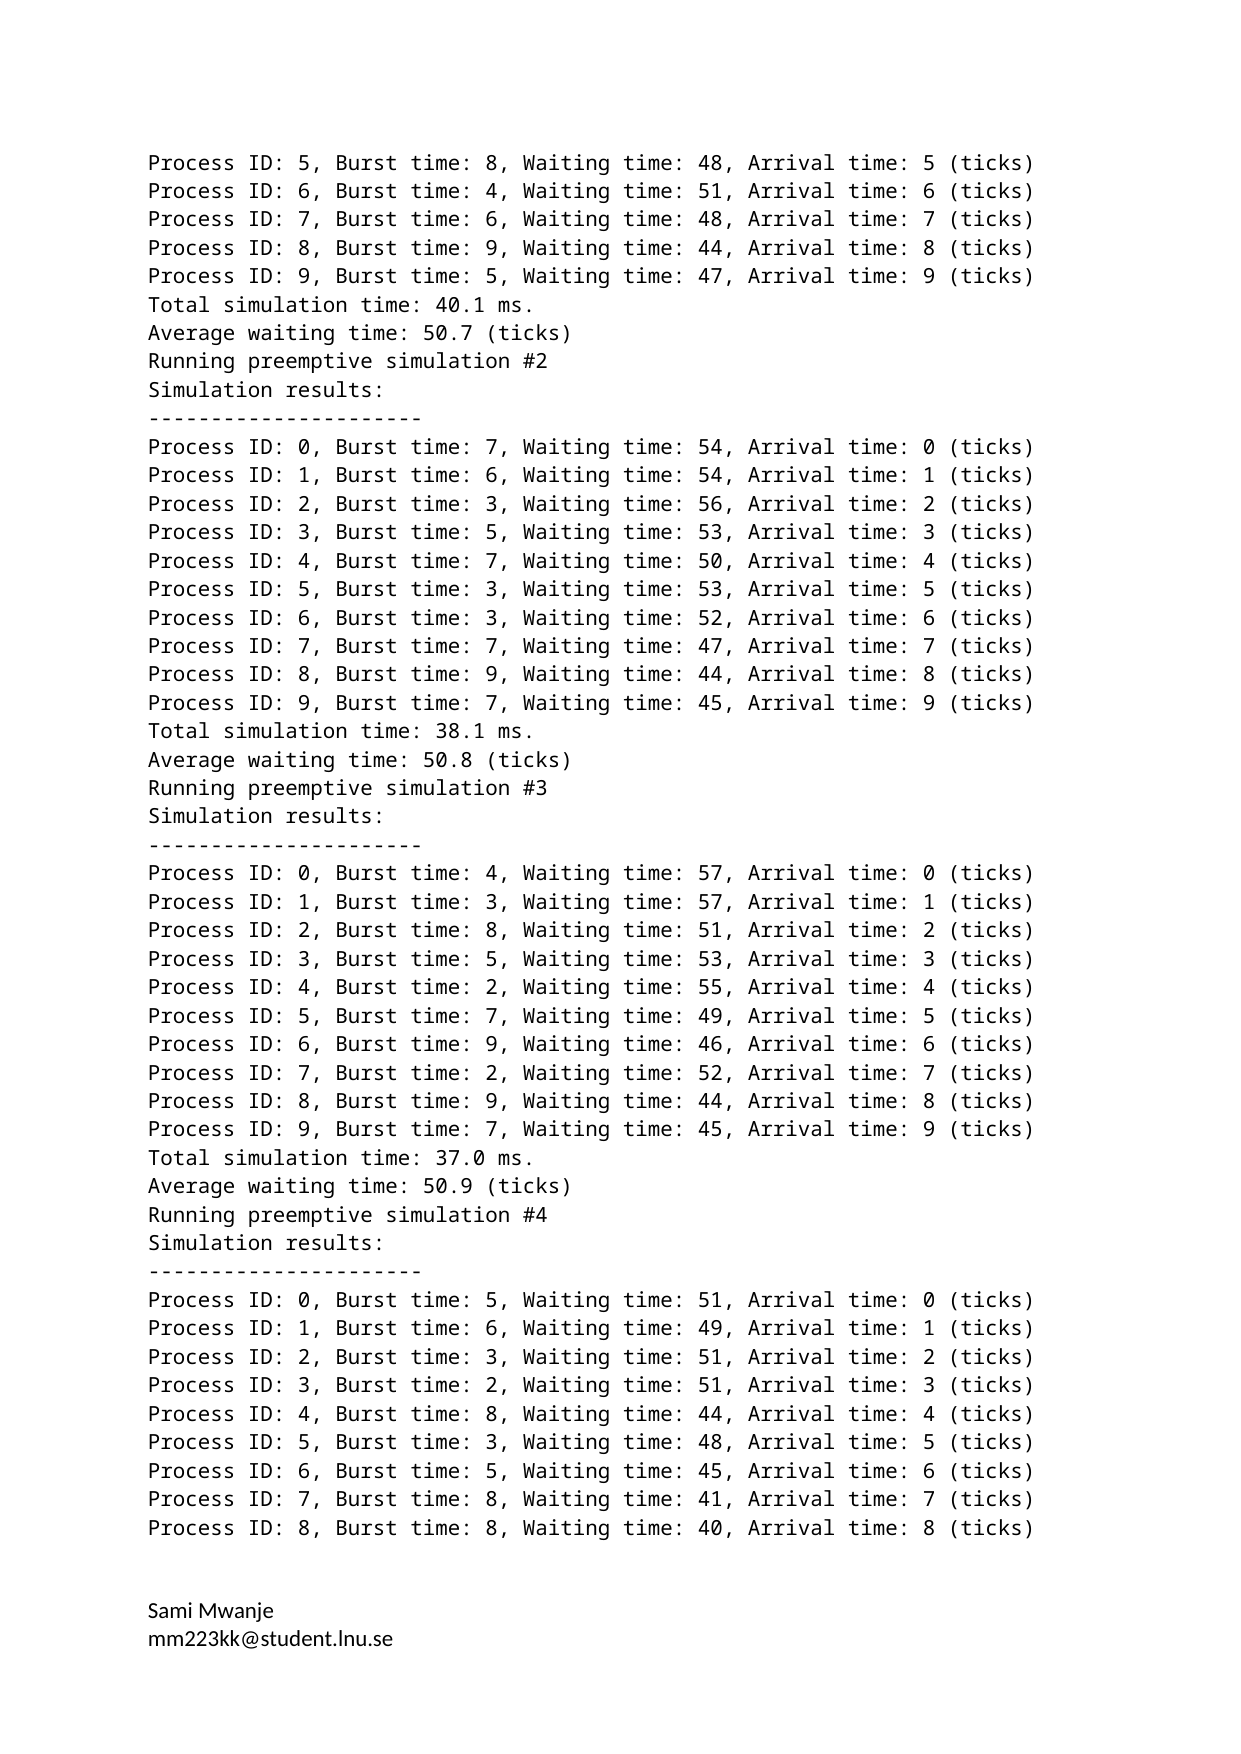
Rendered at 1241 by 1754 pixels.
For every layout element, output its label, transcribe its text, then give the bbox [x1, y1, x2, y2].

text Total simulation time: 40.1 ms. [148, 290, 1093, 318]
text Running preemptive simulation #4 [148, 1200, 1093, 1228]
text Total simulation time: 37.0 ms. [148, 1143, 1093, 1171]
text Process ID: 9, Burst time: 7, Waiting time: 45, Arrival time: 9 (ticks) [148, 688, 1093, 716]
text Average waiting time: 50.7 (ticks) [148, 318, 1093, 347]
text Simulation results: [148, 802, 1093, 830]
text Process ID: 1, Burst time: 3, Waiting time: 57, Arrival time: 1 (ticks) [148, 887, 1093, 915]
text Process ID: 9, Burst time: 7, Waiting time: 45, Arrival time: 9 (ticks) [148, 1114, 1093, 1143]
text ---------------------- [148, 1257, 1093, 1285]
text Process ID: 5, Burst time: 7, Waiting time: 49, Arrival time: 5 (ticks) [148, 1001, 1093, 1029]
text Process ID: 9, Burst time: 5, Waiting time: 47, Arrival time: 9 (ticks) [148, 261, 1093, 290]
text Process ID: 3, Burst time: 5, Waiting time: 53, Arrival time: 3 (ticks) [148, 517, 1093, 546]
text Process ID: 0, Burst time: 7, Waiting time: 54, Arrival time: 0 (ticks) [148, 432, 1093, 460]
text Process ID: 6, Burst time: 3, Waiting time: 52, Arrival time: 6 (ticks) [148, 603, 1093, 631]
text Process ID: 8, Burst time: 9, Waiting time: 44, Arrival time: 8 (ticks) [148, 659, 1093, 688]
text Process ID: 2, Burst time: 8, Waiting time: 51, Arrival time: 2 (ticks) [148, 915, 1093, 944]
text Process ID: 6, Burst time: 4, Waiting time: 51, Arrival time: 6 (ticks) [148, 176, 1093, 204]
text Process ID: 3, Burst time: 2, Waiting time: 51, Arrival time: 3 (ticks) [148, 1370, 1093, 1399]
text Process ID: 8, Burst time: 9, Waiting time: 44, Arrival time: 8 (ticks) [148, 1086, 1093, 1114]
text Running preemptive simulation #2 [148, 347, 1093, 375]
text Process ID: 8, Burst time: 8, Waiting time: 40, Arrival time: 8 (ticks) [148, 1513, 1093, 1541]
text Process ID: 2, Burst time: 3, Waiting time: 56, Arrival time: 2 (ticks) [148, 489, 1093, 517]
text Process ID: 0, Burst time: 5, Waiting time: 51, Arrival time: 0 (ticks) [148, 1285, 1093, 1313]
text Average waiting time: 50.8 (ticks) [148, 745, 1093, 773]
text Process ID: 0, Burst time: 4, Waiting time: 57, Arrival time: 0 (ticks) [148, 858, 1093, 887]
text Running preemptive simulation #3 [148, 773, 1093, 802]
text Process ID: 2, Burst time: 3, Waiting time: 51, Arrival time: 2 (ticks) [148, 1342, 1093, 1370]
text Process ID: 4, Burst time: 7, Waiting time: 50, Arrival time: 4 (ticks) [148, 546, 1093, 574]
text Process ID: 7, Burst time: 7, Waiting time: 47, Arrival time: 7 (ticks) [148, 631, 1093, 659]
text Process ID: 4, Burst time: 8, Waiting time: 44, Arrival time: 4 (ticks) [148, 1399, 1093, 1427]
text Process ID: 4, Burst time: 2, Waiting time: 55, Arrival time: 4 (ticks) [148, 972, 1093, 1001]
text Average waiting time: 50.9 (ticks) [148, 1171, 1093, 1200]
text Process ID: 5, Burst time: 3, Waiting time: 53, Arrival time: 5 (ticks) [148, 574, 1093, 603]
text Simulation results: [148, 1228, 1093, 1257]
text ---------------------- [148, 403, 1093, 432]
text Process ID: 6, Burst time: 5, Waiting time: 45, Arrival time: 6 (ticks) [148, 1456, 1093, 1484]
text ---------------------- [148, 830, 1093, 858]
text Process ID: 1, Burst time: 6, Waiting time: 54, Arrival time: 1 (ticks) [148, 460, 1093, 489]
text Process ID: 7, Burst time: 8, Waiting time: 41, Arrival time: 7 (ticks) [148, 1484, 1093, 1513]
text Process ID: 1, Burst time: 6, Waiting time: 49, Arrival time: 1 (ticks) [148, 1313, 1093, 1342]
text Process ID: 5, Burst time: 3, Waiting time: 48, Arrival time: 5 (ticks) [148, 1427, 1093, 1456]
text Process ID: 7, Burst time: 6, Waiting time: 48, Arrival time: 7 (ticks) [148, 204, 1093, 233]
text Process ID: 7, Burst time: 2, Waiting time: 52, Arrival time: 7 (ticks) [148, 1058, 1093, 1086]
text Total simulation time: 38.1 ms. [148, 716, 1093, 745]
text Process ID: 5, Burst time: 8, Waiting time: 48, Arrival time: 5 (ticks) [148, 148, 1093, 176]
text Process ID: 6, Burst time: 9, Waiting time: 46, Arrival time: 6 (ticks) [148, 1029, 1093, 1058]
text Process ID: 8, Burst time: 9, Waiting time: 44, Arrival time: 8 (ticks) [148, 233, 1093, 261]
text Simulation results: [148, 375, 1093, 403]
text Process ID: 3, Burst time: 5, Waiting time: 53, Arrival time: 3 (ticks) [148, 944, 1093, 972]
